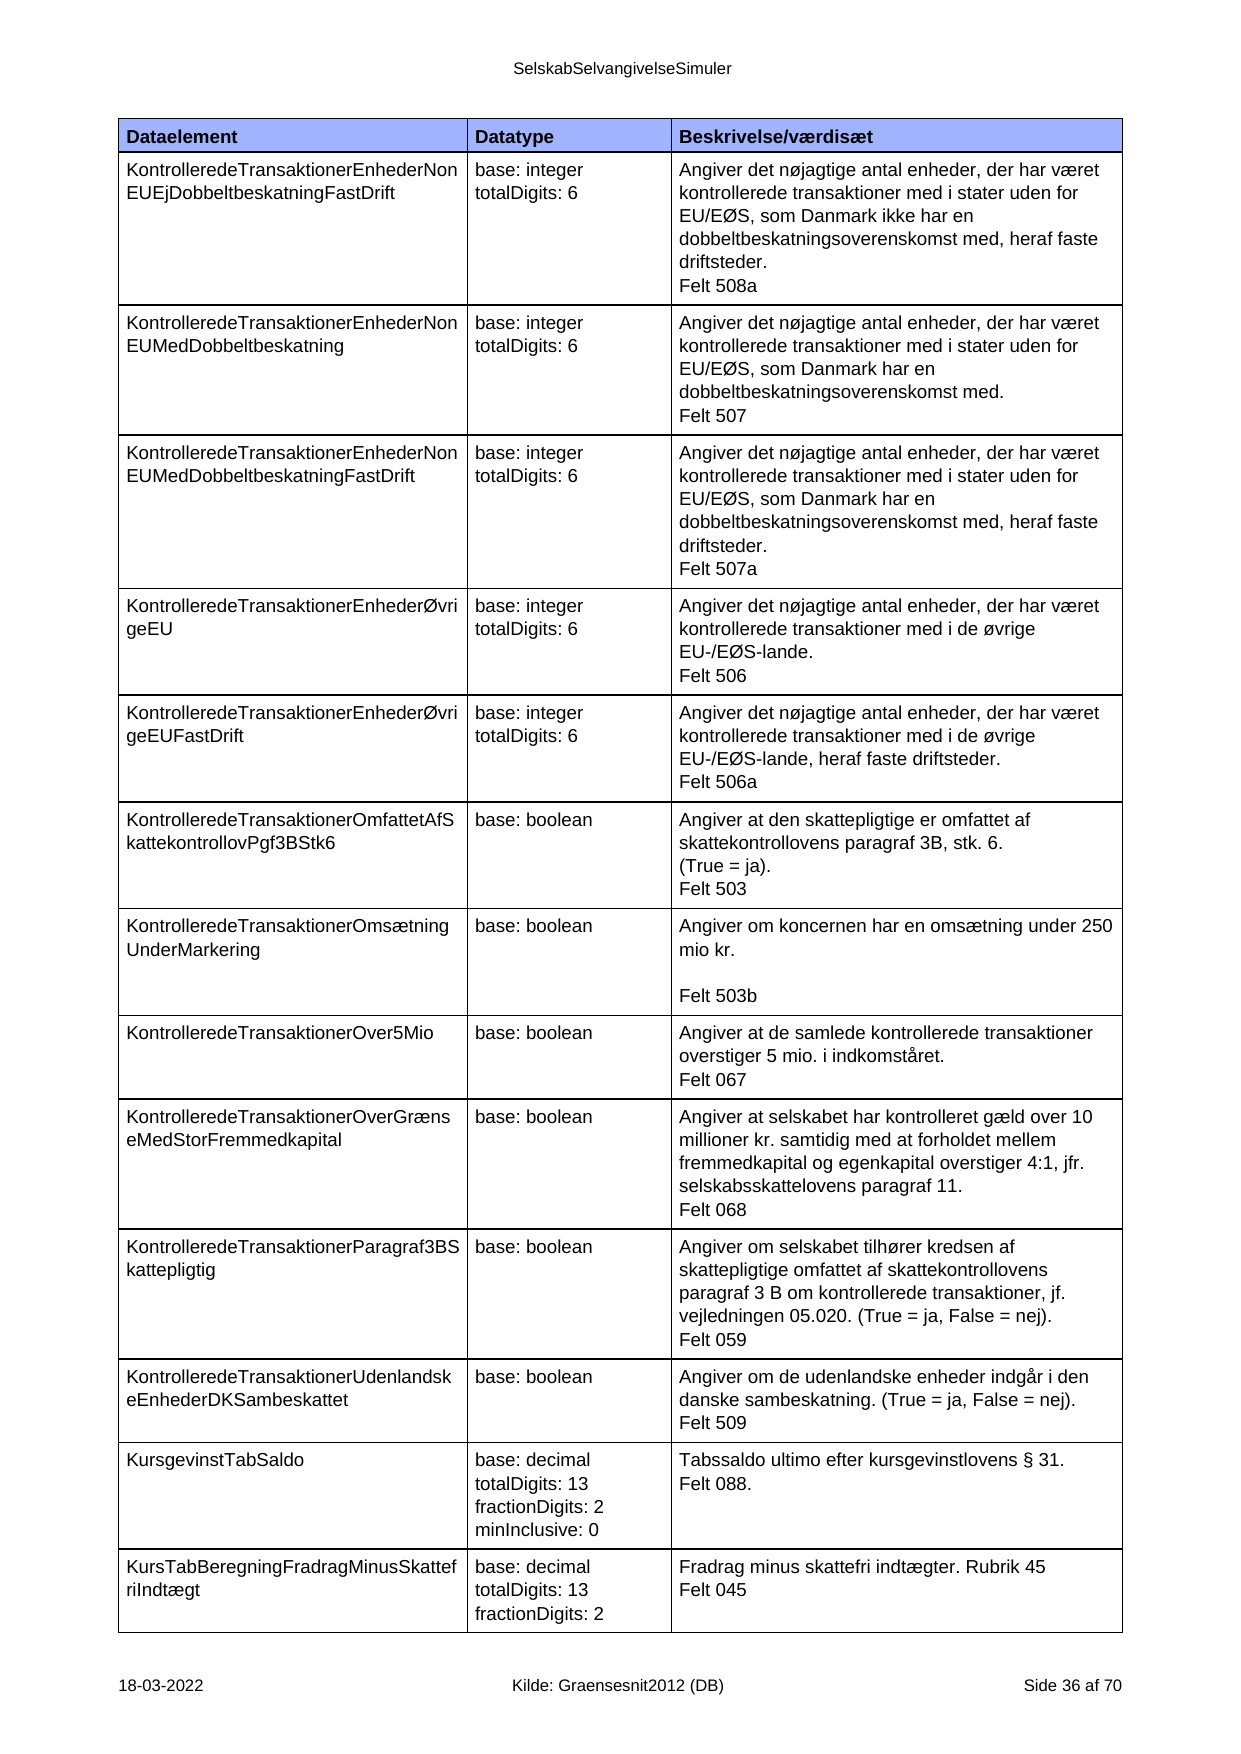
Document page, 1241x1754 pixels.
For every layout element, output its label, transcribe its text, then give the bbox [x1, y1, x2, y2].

table_cell base: boolean [468, 909, 671, 1014]
table_cell Angiver det nøjagtige antal enheder, der har været kontrollerede transaktioner med i stater uden for EU/EØS, som Danmark har en dobbeltbeskatningsoverenskomst med, heraf faste driftsteder. Felt 507a [672, 436, 1122, 587]
table_cell Angiver at den skattepligtige er omfattet af skattekontrollovens paragraf 3B, stk. 6. (True = ja). Felt 503 [672, 803, 1122, 908]
table_cell Angiver om koncernen har en omsætning under 250 mio kr. Felt 503b [672, 909, 1122, 1014]
table_cell KursTabBeregningFradragMinusSkattefriIndtægt [119, 1550, 467, 1632]
table_cell Angiver det nøjagtige antal enheder, der har været kontrollerede transaktioner med i de øvrige EU-/EØS-lande, heraf faste driftsteder. Felt 506a [672, 696, 1122, 801]
table_cell base: boolean [468, 803, 671, 908]
table_cell base: boolean [468, 1230, 671, 1358]
table_cell Angiver om selskabet tilhører kredsen af skattepligtige omfattet af skattekontrollovens paragraf 3 B om kontrollerede transaktioner, jf. vejledningen 05.020. (True = ja, False = nej). Felt 059 [672, 1230, 1122, 1358]
table_header Dataelement [119, 119, 467, 151]
table_cell base: boolean [468, 1360, 671, 1442]
table_cell KontrolleredeTransaktionerEnhederNonEUMedDobbeltbeskatning [119, 306, 467, 434]
table_cell KontrolleredeTransaktionerOmfattetAfSkattekontrollovPgf3BStk6 [119, 803, 467, 908]
table_cell KontrolleredeTransaktionerOver5Mio [119, 1016, 467, 1098]
table_cell base: integer totalDigits: 6 [468, 696, 671, 801]
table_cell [468, 1550, 671, 1632]
table_cell Angiver det nøjagtige antal enheder, der har været kontrollerede transaktioner med i de øvrige EU-/EØS-lande. Felt 506 [672, 589, 1122, 694]
table_header Datatype [468, 119, 671, 151]
table_cell KontrolleredeTransaktionerEnhederØvrigeEUFastDrift [119, 696, 467, 801]
table_cell Angiver at de samlede kontrollerede transaktioner overstiger 5 mio. i indkomståret. Felt 067 [672, 1016, 1122, 1098]
table_cell KontrolleredeTransaktionerEnhederØvrigeEU [119, 589, 467, 694]
table_cell Angiver at selskabet har kontrolleret gæld over 10 millioner kr. samtidig med at forholdet mellem fremmedkapital og egenkapital overstiger 4:1, jfr. selskabsskattelovens paragraf 11. Felt 068 [672, 1100, 1122, 1228]
table_cell KursgevinstTabSaldo [119, 1443, 467, 1548]
table_cell base: integer totalDigits: 6 [468, 153, 671, 304]
table_cell KontrolleredeTransaktionerEnhederNonEUMedDobbeltbeskatningFastDrift [119, 436, 467, 587]
table_cell base: integer totalDigits: 6 [468, 306, 671, 434]
table_cell KontrolleredeTransaktionerParagraf3BSkattepligtig [119, 1230, 467, 1358]
table_cell Fradrag minus skattefri indtægter. Rubrik 45 Felt 045 [672, 1550, 1122, 1632]
table_cell base: integer totalDigits: 6 [468, 436, 671, 587]
table_cell Angiver det nøjagtige antal enheder, der har været kontrollerede transaktioner med i stater uden for EU/EØS, som Danmark ikke har en dobbeltbeskatningsoverenskomst med, heraf faste driftsteder. Felt 508a [672, 153, 1122, 304]
table_cell KontrolleredeTransaktionerUdenlandskeEnhederDKSambeskattet [119, 1360, 467, 1442]
table_cell Angiver det nøjagtige antal enheder, der har været kontrollerede transaktioner med i stater uden for EU/EØS, som Danmark har en dobbeltbeskatningsoverenskomst med. Felt 507 [672, 306, 1122, 434]
table_cell Tabssaldo ultimo efter kursgevinstlovens § 31. Felt 088. [672, 1443, 1122, 1548]
table_cell base: integer totalDigits: 6 [468, 589, 671, 694]
table_cell base: decimal totalDigits: 13 fractionDigits: 2 minInclusive: 0 [468, 1443, 671, 1548]
table_cell base: boolean [468, 1016, 671, 1098]
table_cell Angiver om de udenlandske enheder indgår i den danske sambeskatning. (True = ja, False = nej). Felt 509 [672, 1360, 1122, 1442]
table_cell KontrolleredeTransaktionerOmsætningUnderMarkering [119, 909, 467, 1014]
table_cell base: boolean [468, 1100, 671, 1228]
table_cell KontrolleredeTransaktionerEnhederNonEUEjDobbeltbeskatningFastDrift [119, 153, 467, 304]
table_header Beskrivelse/værdisæt [672, 119, 1122, 151]
table_cell KontrolleredeTransaktionerOverGrænseMedStorFremmedkapital [119, 1100, 467, 1228]
